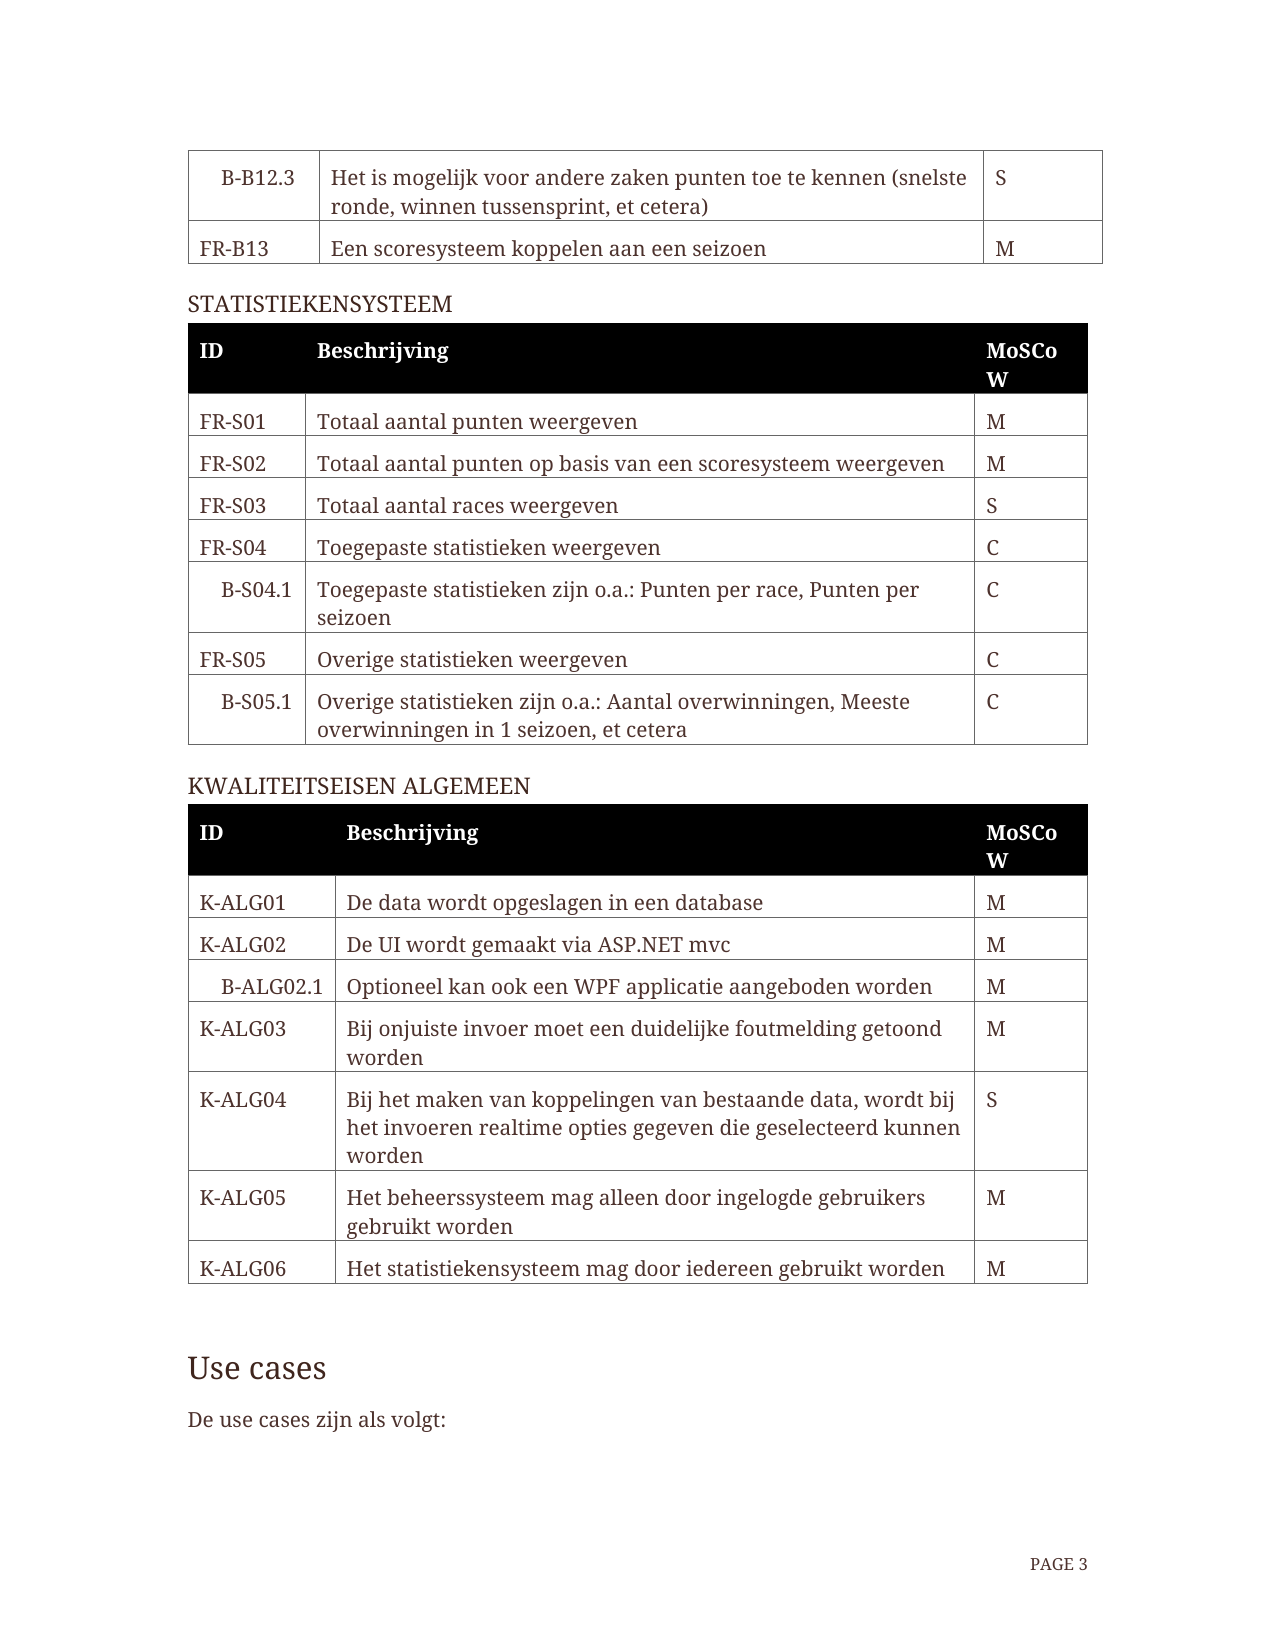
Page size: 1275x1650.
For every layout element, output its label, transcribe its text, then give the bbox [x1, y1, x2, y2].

table_cell M [975, 1171, 1087, 1240]
table_cell Totaal aantal punten op basis van een scoresysteem weergeven [306, 436, 974, 477]
table_cell C [975, 675, 1087, 744]
table_cell M [975, 1241, 1087, 1282]
table_cell K-ALG01 [189, 876, 335, 917]
table_cell M [984, 221, 1102, 262]
table_cell M [975, 436, 1087, 477]
table_header MoSCoW [975, 805, 1087, 875]
table_cell C [975, 520, 1087, 561]
table_cell Toegepaste statistieken weergeven [306, 520, 974, 561]
table_cell Totaal aantal races weergeven [306, 478, 974, 519]
table_cell K-ALG06 [189, 1241, 335, 1282]
table_header MoSCoW [975, 324, 1087, 393]
table_header ID [189, 805, 335, 875]
table_cell Optioneel kan ook een WPF applicatie aangeboden worden [336, 960, 974, 1001]
table_cell FR-S05 [189, 633, 305, 673]
table_cell Het is mogelijk voor andere zaken punten toe te kennen (snelste ronde, winnen tussensprint, et cetera) [320, 151, 983, 220]
table_cell M [975, 876, 1087, 917]
table_cell Overige statistieken zijn o.a.: Aantal overwinningen, Meeste overwinningen in 1 seizoen, et cetera [306, 675, 974, 744]
table_cell FR-S03 [189, 478, 305, 519]
table_cell K-ALG05 [189, 1171, 335, 1240]
table_cell B-S05.1 [189, 675, 305, 744]
table_cell M [975, 918, 1087, 959]
subtitle Use cases [187, 1346, 1087, 1388]
table_cell K-ALG04 [189, 1072, 335, 1170]
table_header ID [189, 324, 305, 393]
table_cell FR-S01 [189, 394, 305, 435]
table_cell B-S04.1 [189, 562, 305, 632]
table_cell M [975, 960, 1087, 1001]
table_cell S [975, 1072, 1087, 1170]
table_cell Bij het maken van koppelingen van bestaande data, wordt bij het invoeren realtime opties gegeven die geselecteerd kunnen worden [336, 1072, 974, 1170]
table_cell Overige statistieken weergeven [306, 633, 974, 673]
table_cell C [975, 562, 1087, 632]
subtitle Statistiekensysteem [187, 288, 1087, 320]
table_cell FR-S04 [189, 520, 305, 561]
table_cell FR-S02 [189, 436, 305, 477]
table_cell De UI wordt gemaakt via ASP.NET mvc [336, 918, 974, 959]
table_cell Een scoresysteem koppelen aan een seizoen [320, 221, 983, 262]
table_cell B-ALG02.1 [189, 960, 335, 1001]
subtitle Kwaliteitseisen Algemeen [187, 770, 1087, 801]
table_cell Het beheerssysteem mag alleen door ingelogde gebruikers gebruikt worden [336, 1171, 974, 1240]
table_cell FR-B13 [189, 221, 319, 262]
text De use cases zijn als volgt: [187, 1405, 1087, 1434]
table_cell Het statistiekensysteem mag door iedereen gebruikt worden [336, 1241, 974, 1282]
table_cell B-B12.3 [189, 151, 319, 220]
table_cell Bij onjuiste invoer moet een duidelijke foutmelding getoond worden [336, 1002, 974, 1071]
table_cell K-ALG03 [189, 1002, 335, 1071]
table_cell Totaal aantal punten weergeven [306, 394, 974, 435]
table_cell Toegepaste statistieken zijn o.a.: Punten per race, Punten per seizoen [306, 562, 974, 632]
table_cell C [975, 633, 1087, 673]
table_cell De data wordt opgeslagen in een database [336, 876, 974, 917]
table_cell M [975, 394, 1087, 435]
table_header Beschrijving [306, 324, 974, 393]
table_header Beschrijving [336, 805, 974, 875]
table_cell M [975, 1002, 1087, 1071]
table_cell S [975, 478, 1087, 519]
table_cell K-ALG02 [189, 918, 335, 959]
table_cell S [984, 151, 1102, 220]
